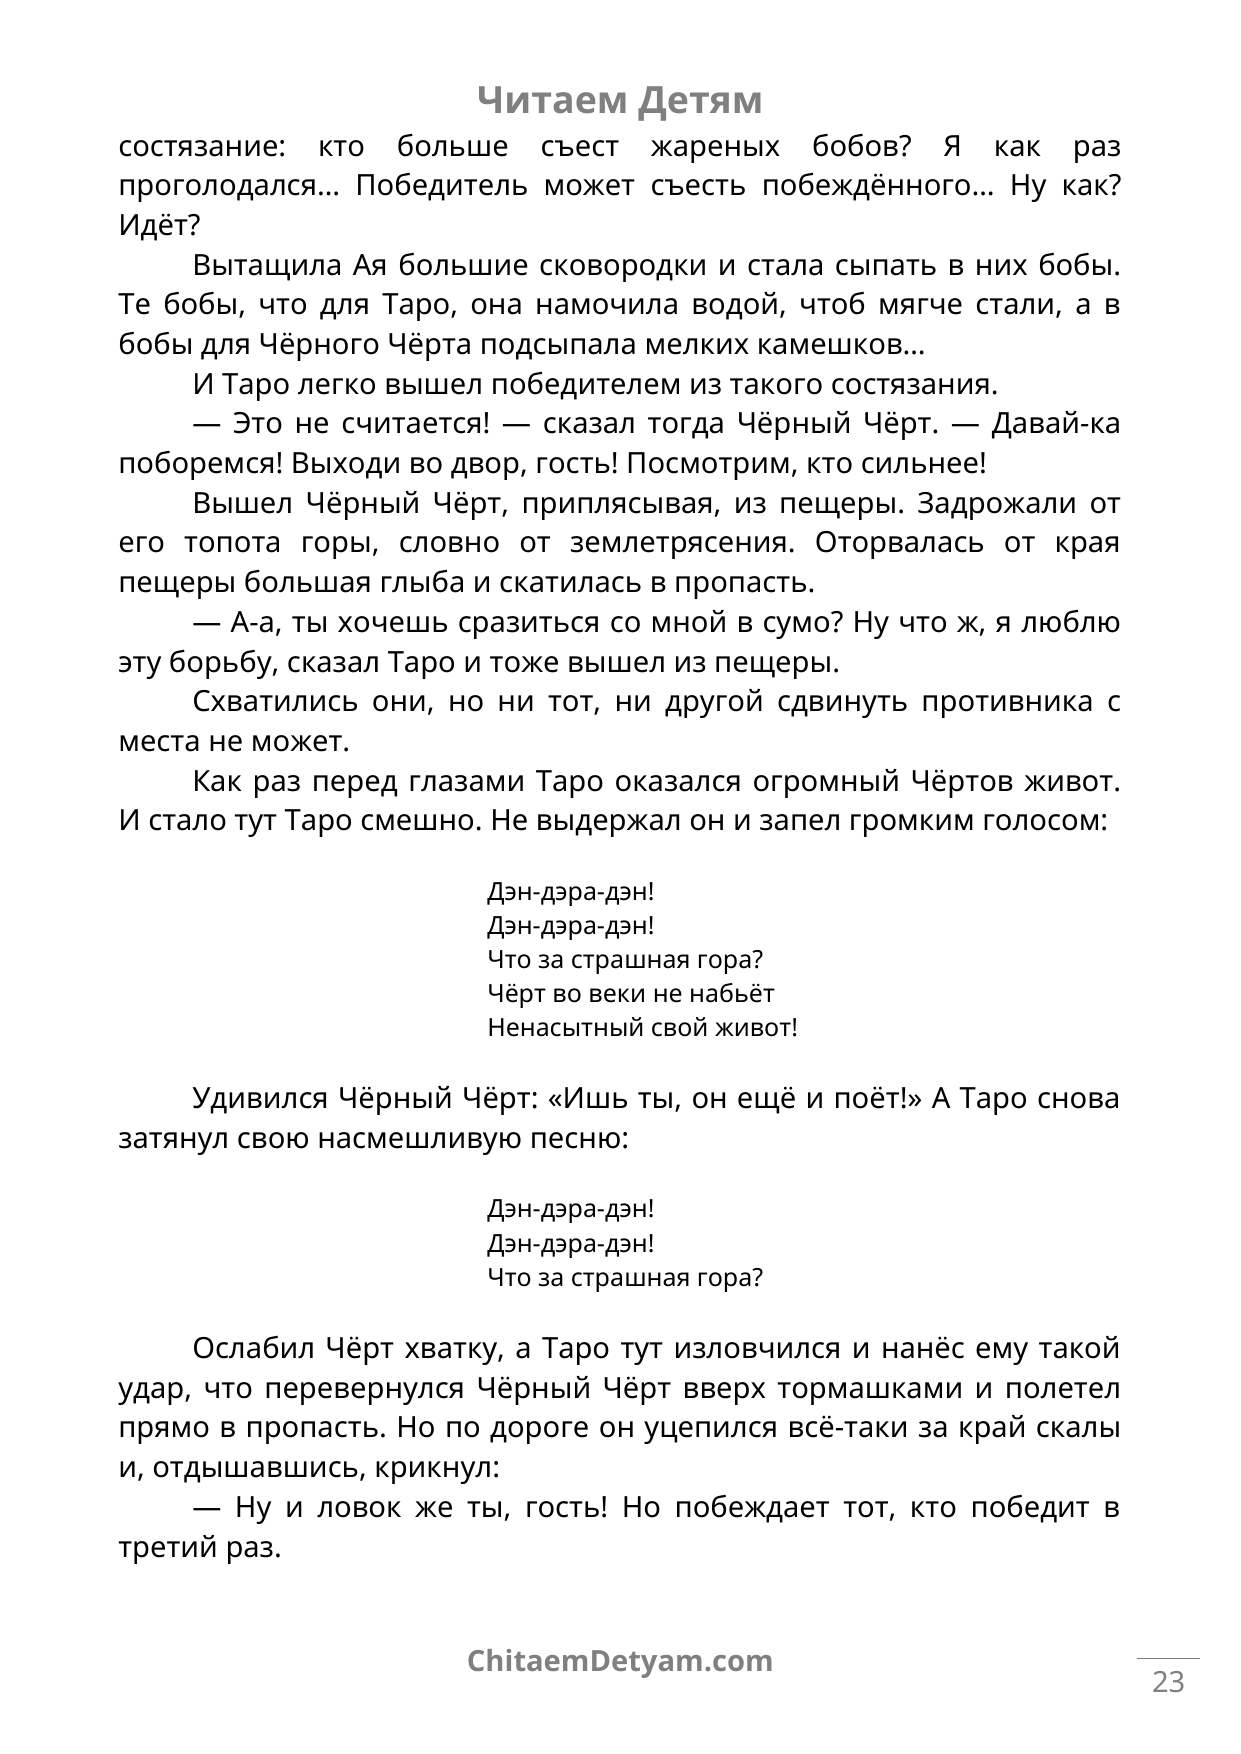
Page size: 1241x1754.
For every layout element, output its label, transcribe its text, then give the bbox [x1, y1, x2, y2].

text Ненасытный свой живот! [413, 1009, 1122, 1044]
text Как раз перед глазами Таро оказался огромный Чёртов живот. И стало тут Таро смешно. Не выдержал он и запел громким голосом: [118, 760, 1122, 839]
text Чёрт во веки не набьёт [413, 976, 1122, 1009]
text Дэн-дэра-дэн! [413, 873, 1122, 907]
text — Ну и ловок же ты, гость! Но побеждает тот, кто победит в третий раз. [118, 1486, 1122, 1566]
text — А-а, ты хочешь сразиться со мной в сумо? Ну что ж, я люблю эту борьбу, сказал Таро и тоже вышел из пещеры. [118, 601, 1122, 681]
text И Таро легко вышел победителем из такого состязания. [118, 363, 1122, 403]
text Что за страшная гора? [413, 941, 1122, 976]
text Вытащила Ая большие сковородки и стала сыпать в них бобы. Те бобы, что для Таро, она намочила водой, чтоб мягче стали, а в бобы для Чёрного Чёрта подсыпала мелких камешков… [118, 244, 1122, 363]
text Удивился Чёрный Чёрт: «Ишь ты, он ещё и поёт!» А Таро снова затянул свою насмешливую песню: [118, 1078, 1122, 1157]
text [118, 125, 1122, 244]
text Что за страшная гора? [413, 1259, 1122, 1293]
text Дэн-дэра-дэн! [413, 1191, 1122, 1225]
text Ослабил Чёрт хватку, а Таро тут изловчился и нанёс ему такой удар, что перевернулся Чёрный Чёрт вверх тормашками и полетел прямо в пропасть. Но по дороге он уцепился всё-таки за край скалы и, отдышавшись, крикнул: [118, 1327, 1122, 1486]
text Вышел Чёрный Чёрт, приплясывая, из пещеры. Задрожали от его топота горы, словно от землетрясения. Оторвалась от края пещеры большая глыба и скатилась в пропасть. [118, 482, 1122, 601]
text — Это не считается! — сказал тогда Чёрный Чёрт. — Давай-ка поборемся! Выходи во двор, гость! Посмотрим, кто сильнее! [118, 403, 1122, 482]
text Дэн-дэра-дэн! [413, 1225, 1122, 1259]
text Схватились они, но ни тот, ни другой сдвинуть противника с места не может. [118, 681, 1122, 760]
text Дэн-дэра-дэн! [413, 907, 1122, 941]
